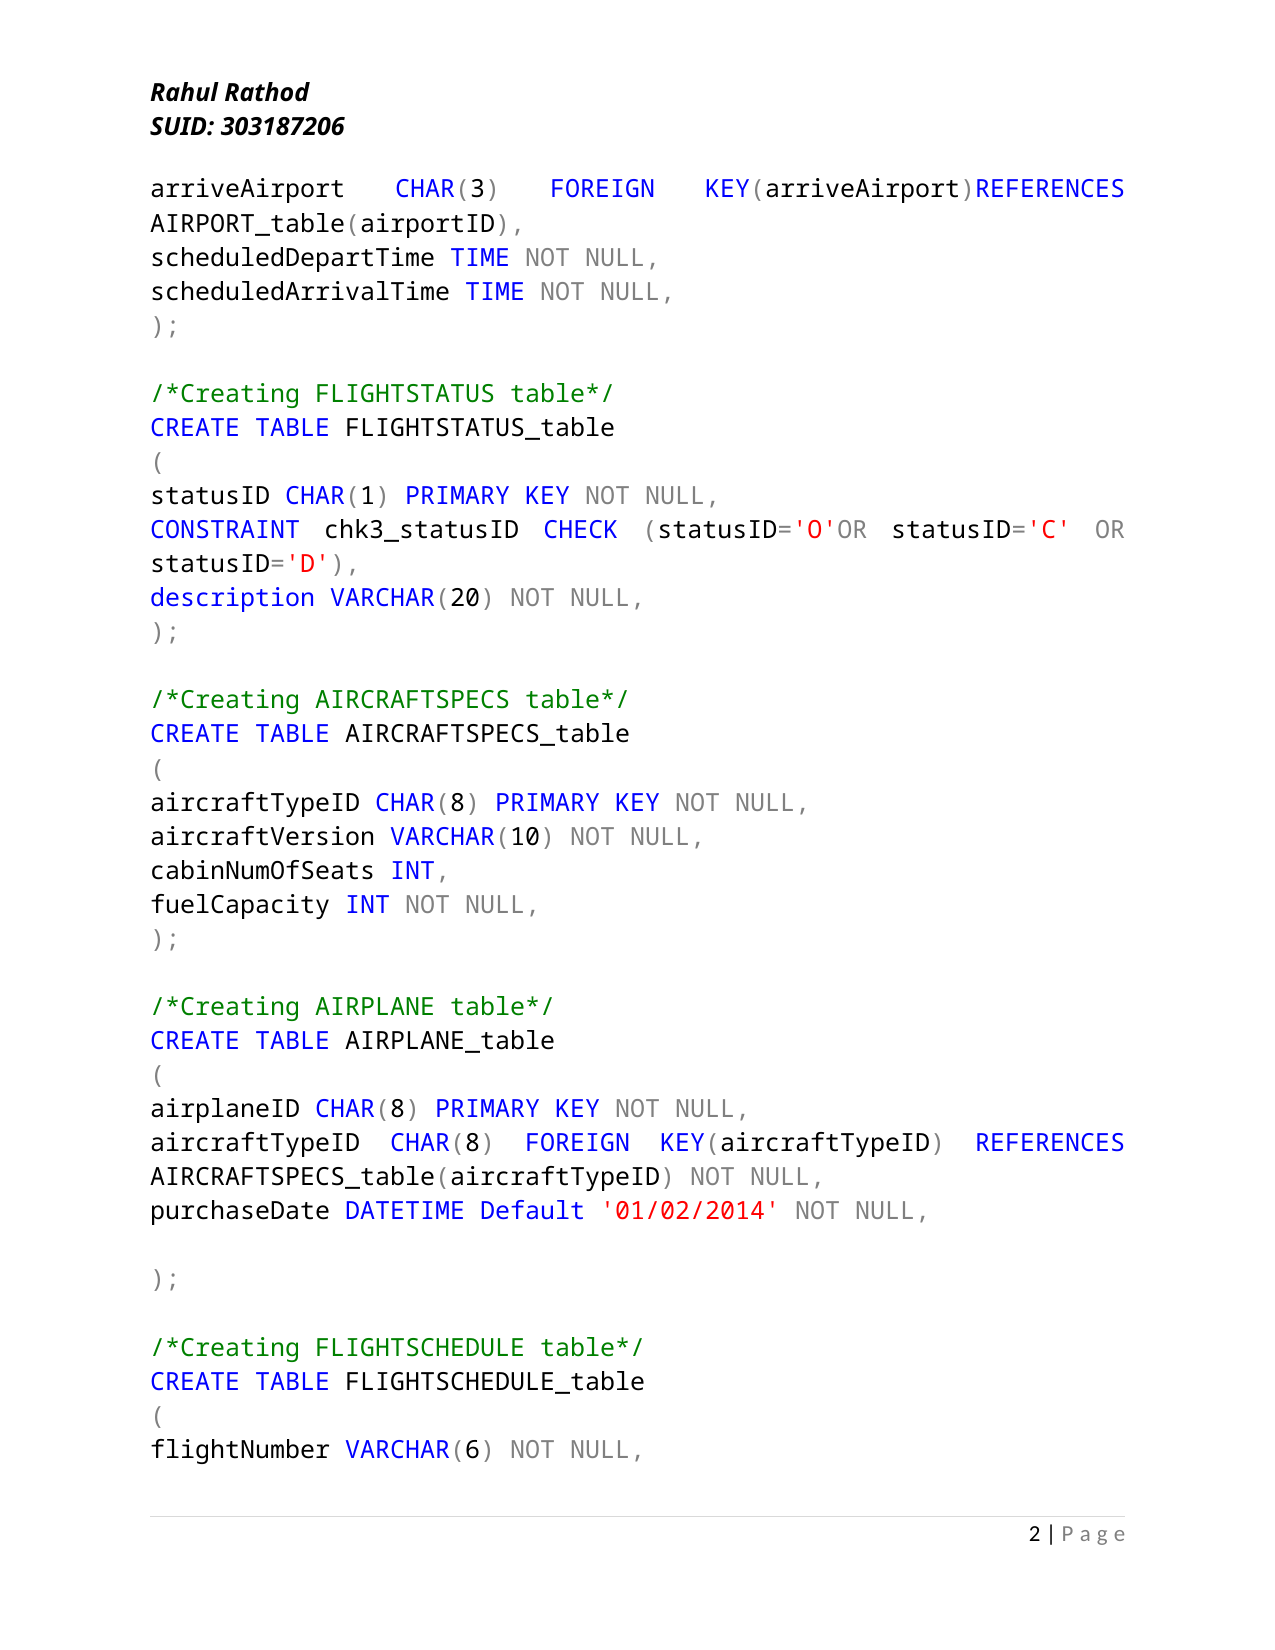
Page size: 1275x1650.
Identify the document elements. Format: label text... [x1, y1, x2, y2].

text fuelCapacity INT NOT NULL, [150, 886, 1125, 921]
text ( [150, 1397, 1125, 1431]
text cabinNumOfSeats INT, [150, 852, 1125, 886]
text CONSTRAINT chk3_statusID CHECK (statusID='O'OR statusID='C' OR statusID='D'), [150, 512, 1125, 580]
text CREATE TABLE AIRPLANE_table [150, 1023, 1125, 1057]
text arriveAirport CHAR(3) FOREIGN KEY(arriveAirport)REFERENCES AIRPORT_table(airportID), [150, 171, 1125, 239]
text /*Creating FLIGHTSCHEDULE table*/ [150, 1329, 1125, 1363]
text CREATE TABLE AIRCRAFTSPECS_table [150, 716, 1125, 750]
text description VARCHAR(20) NOT NULL, [150, 580, 1125, 614]
text airplaneID CHAR(8) PRIMARY KEY NOT NULL, [150, 1091, 1125, 1125]
text ( [150, 750, 1125, 784]
text aircraftTypeID CHAR(8) FOREIGN KEY(aircraftTypeID) REFERENCES AIRCRAFTSPECS_table(aircraftTypeID) NOT NULL, [150, 1125, 1125, 1193]
text ); [150, 921, 1125, 954]
text flightNumber VARCHAR(6) NOT NULL, [150, 1431, 1125, 1466]
text /*Creating AIRPLANE table*/ [150, 989, 1125, 1023]
text scheduledArrivalTime TIME NOT NULL, [150, 273, 1125, 307]
text CREATE TABLE FLIGHTSTATUS_table [150, 409, 1125, 444]
text CREATE TABLE FLIGHTSCHEDULE_table [150, 1363, 1125, 1397]
text ); [150, 1261, 1125, 1295]
text aircraftTypeID CHAR(8) PRIMARY KEY NOT NULL, [150, 784, 1125, 818]
text ( [150, 1057, 1125, 1091]
text ); [150, 614, 1125, 648]
text ( [150, 444, 1125, 478]
text ); [150, 307, 1125, 341]
text statusID CHAR(1) PRIMARY KEY NOT NULL, [150, 478, 1125, 512]
text aircraftVersion VARCHAR(10) NOT NULL, [150, 818, 1125, 852]
text /*Creating AIRCRAFTSPECS table*/ [150, 682, 1125, 716]
text /*Creating FLIGHTSTATUS table*/ [150, 376, 1125, 409]
text scheduledDepartTime TIME NOT NULL, [150, 239, 1125, 273]
text purchaseDate DATETIME Default '01/02/2014' NOT NULL, [150, 1193, 1125, 1227]
